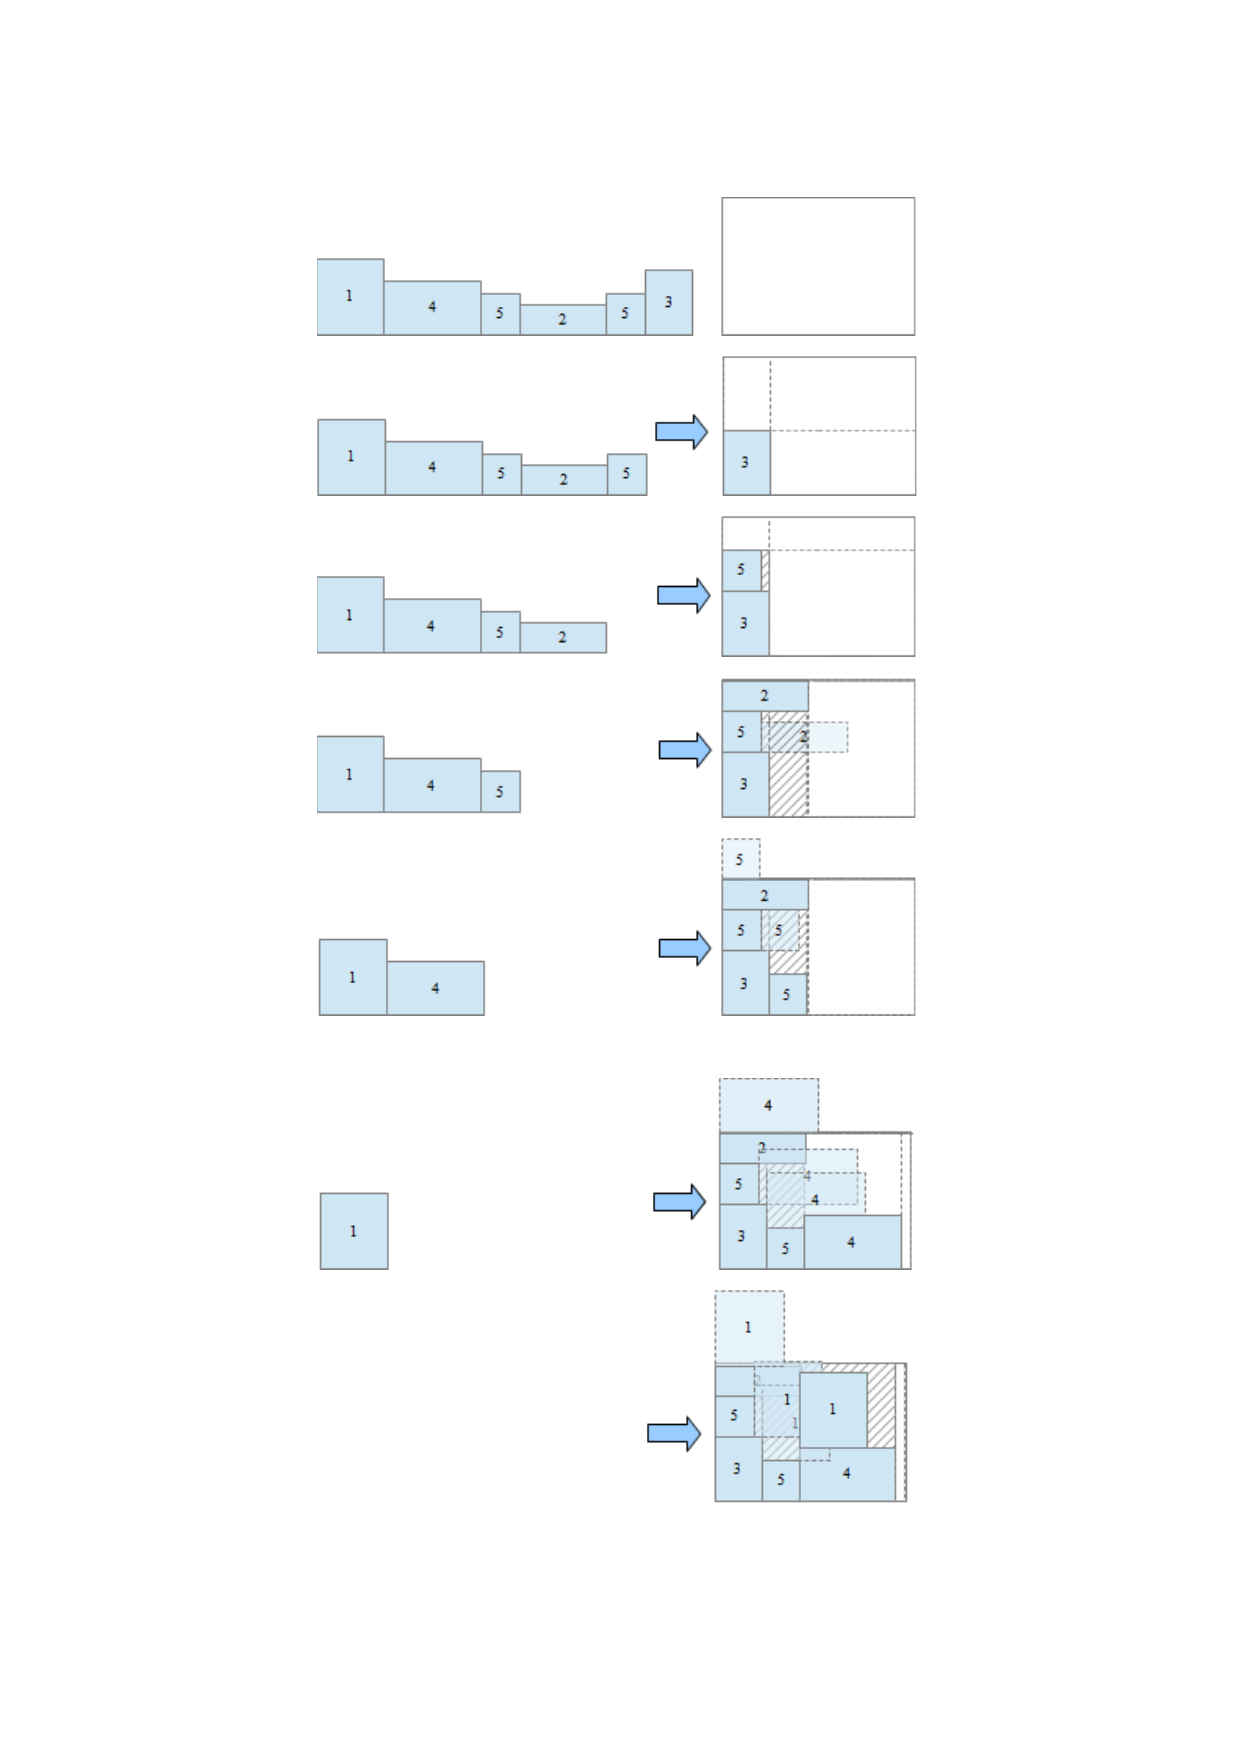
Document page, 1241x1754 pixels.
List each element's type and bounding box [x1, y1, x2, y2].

picture [317, 197, 916, 336]
table_header [167, 149, 1066, 348]
table_cell [167, 510, 1066, 670]
table_cell [167, 349, 1066, 509]
picture [317, 1078, 915, 1270]
table_cell [167, 1284, 1066, 1517]
table_cell [167, 832, 1066, 1029]
picture [289, 1289, 909, 1504]
table_cell [167, 1030, 1066, 1283]
picture [317, 676, 916, 818]
picture [316, 355, 917, 496]
picture [317, 837, 916, 1016]
picture [317, 516, 916, 657]
table_cell [167, 671, 1066, 831]
